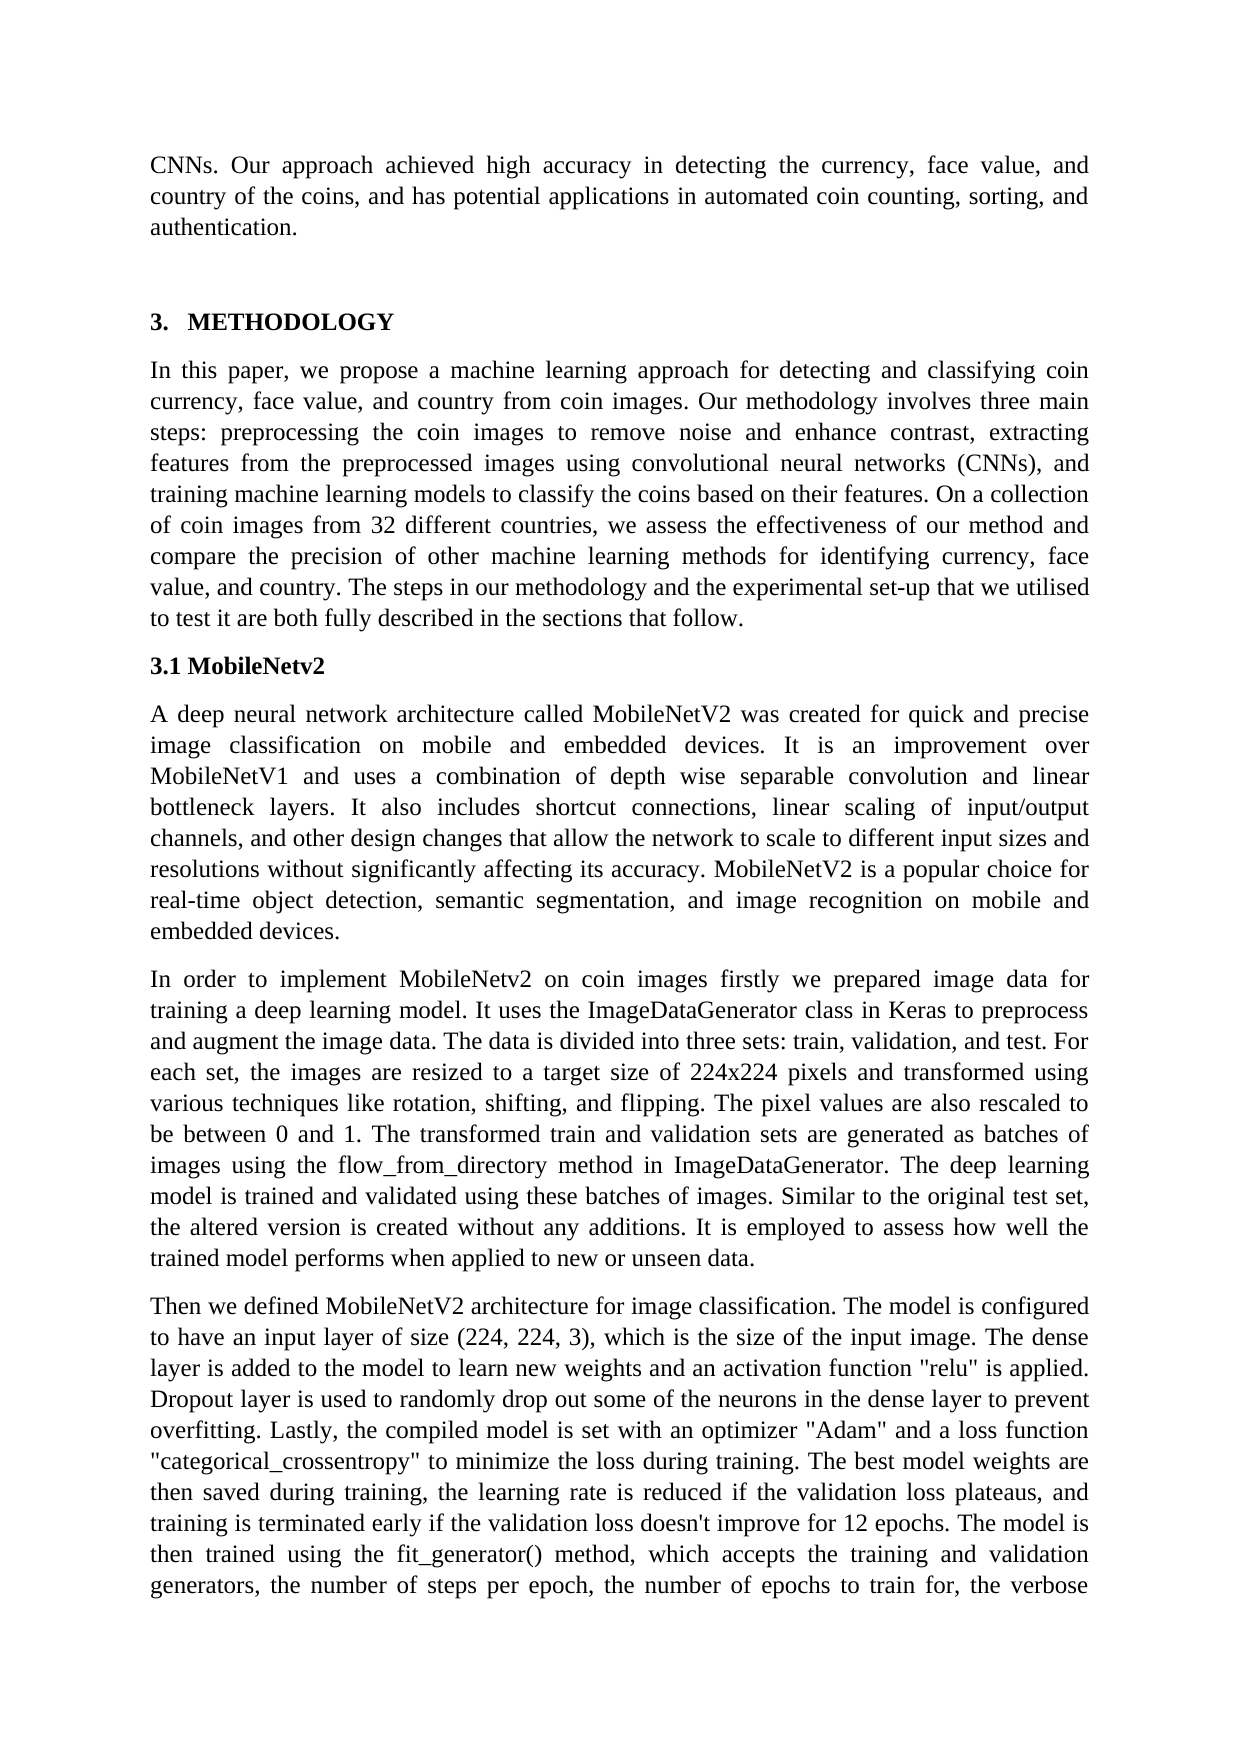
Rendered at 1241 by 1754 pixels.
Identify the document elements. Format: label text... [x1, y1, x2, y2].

list METHODOLOGY [150, 307, 1090, 336]
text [150, 1291, 1090, 1599]
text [150, 150, 1090, 241]
text 3.1 MobileNetv2 [150, 651, 1090, 680]
text In order to implement MobileNetv2 on coin images firstly we prepared image data for training a deep learning model. It uses the ImageDataGenerator class in Keras to preprocess and augment the image data. The data is divided into three sets: train, validation, and test. For each set, the images are resized to a target size of 224x224 pixels and transformed using various techniques like rotation, shifting, and flipping. The pixel values are also rescaled to be between 0 and 1. The transformed train and validation sets are generated as batches of images using the flow_from_directory method in ImageDataGenerator. The deep learning model is trained and validated using these batches of images. Similar to the original test set, the altered version is created without any additions. It is employed to assess how well the trained model performs when applied to new or unseen data. [150, 964, 1090, 1272]
text In this paper, we propose a machine learning approach for detecting and classifying coin currency, face value, and country from coin images. Our methodology involves three main steps: preprocessing the coin images to remove noise and enhance contrast, extracting features from the preprocessed images using convolutional neural networks (CNNs), and training machine learning models to classify the coins based on their features. On a collection of coin images from 32 different countries, we assess the effectiveness of our method and compare the precision of other machine learning methods for identifying currency, face value, and country. The steps in our methodology and the experimental set-up that we utilised to test it are both fully described in the sections that follow. [150, 355, 1090, 632]
text A deep neural network architecture called MobileNetV2 was created for quick and precise image classification on mobile and embedded devices. It is an improvement over MobileNetV1 and uses a combination of depth wise separable convolution and linear bottleneck layers. It also includes shortcut connections, linear scaling of input/output channels, and other design changes that allow the network to scale to different input sizes and resolutions without significantly affecting its accuracy. MobileNetV2 is a popular choice for real-time object detection, semantic segmentation, and image recognition on mobile and embedded devices. [150, 699, 1090, 945]
